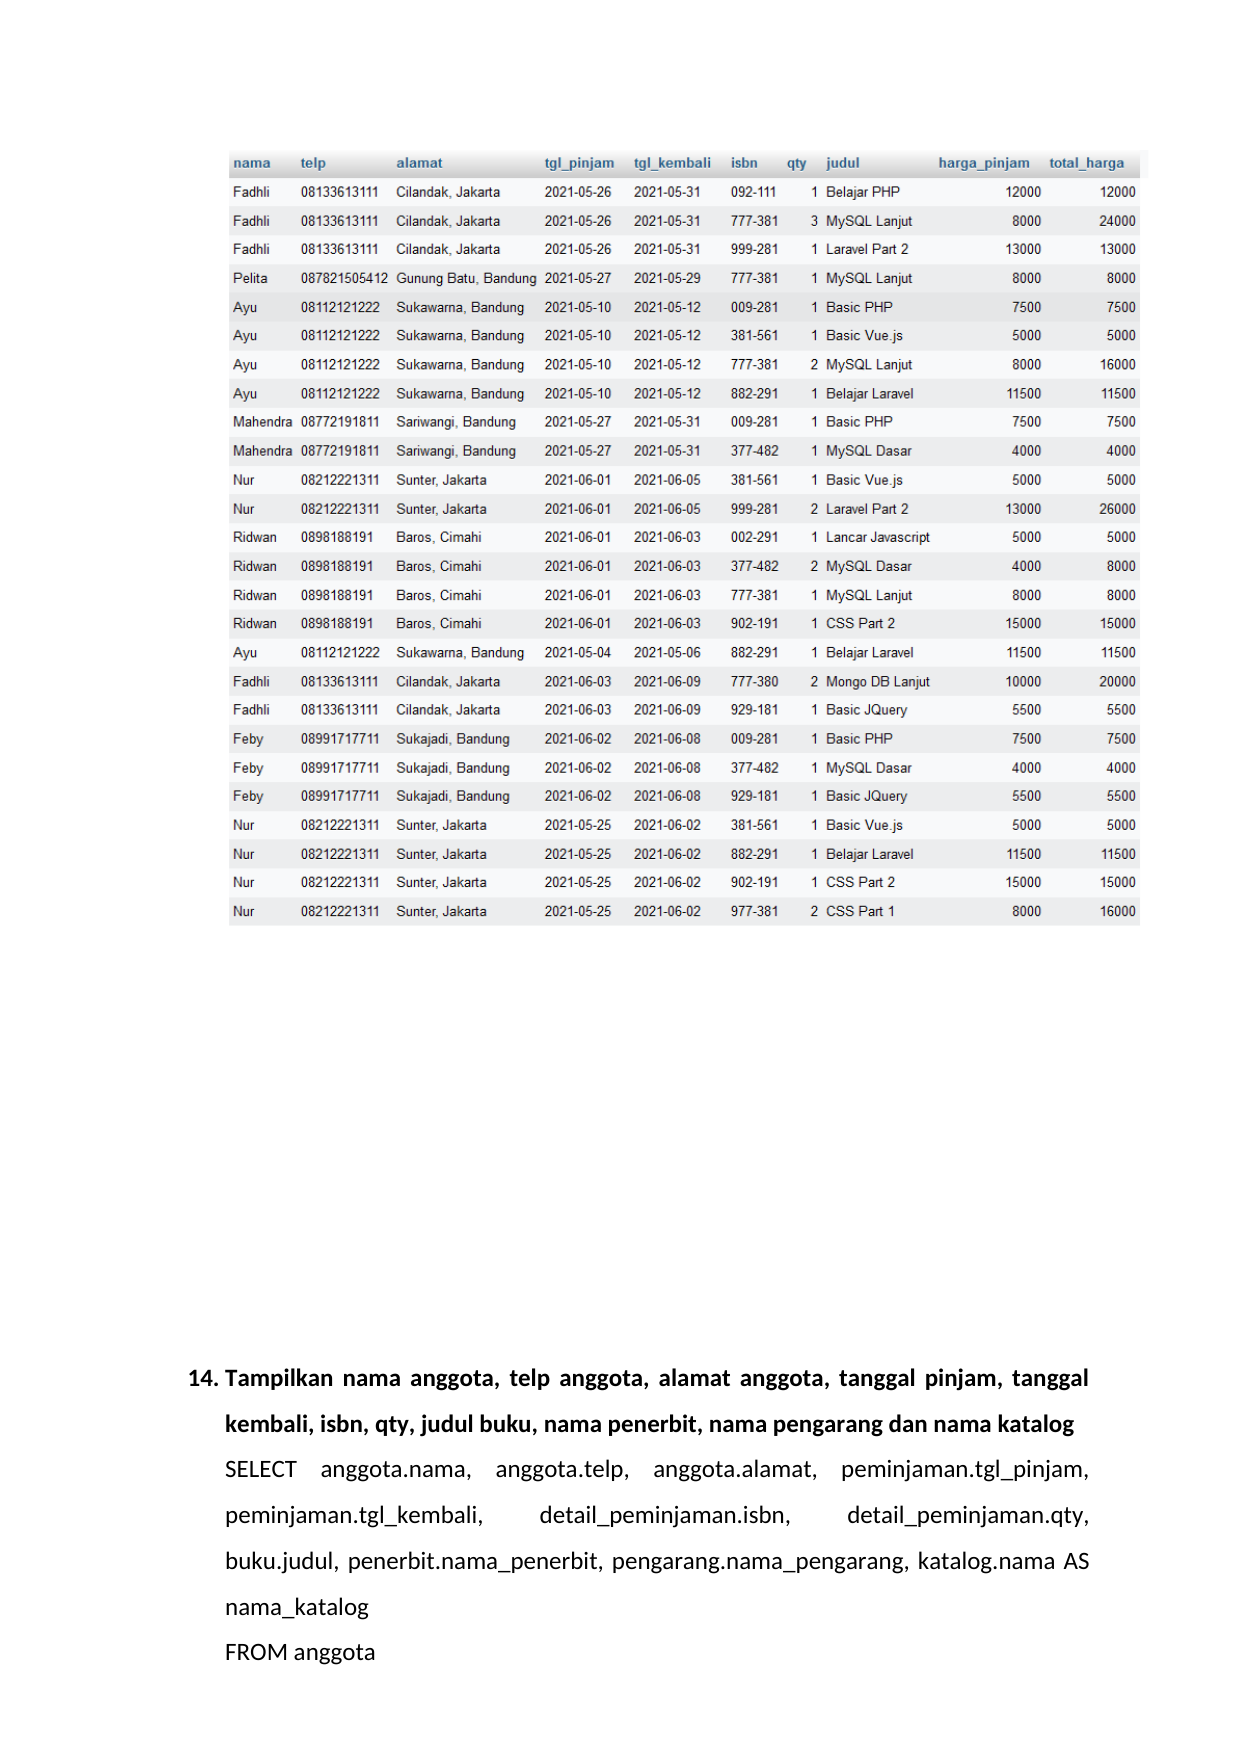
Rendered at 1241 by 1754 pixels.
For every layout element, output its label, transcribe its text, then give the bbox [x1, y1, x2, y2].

list SELECT anggota.nama, anggota.telp, anggota.alamat, peminjaman.tgl_pinjam, peminjaman.tgl_kembali, detail_peminjaman.isbn, detail_peminjaman.qty, buku.judul, penerbit.nama_penerbit, pengarang.nama_pengarang, katalog.nama AS nama_katalog [225, 1454, 1090, 1621]
list Tampilkan nama anggota, telp anggota, alamat anggota, tanggal pinjam, tanggal kembali, isbn, qty, judul buku, nama penerbit, nama pengarang dan nama katalog [187, 1362, 1090, 1438]
list FROM anggota [225, 1637, 1090, 1667]
picture [225, 150, 1166, 937]
